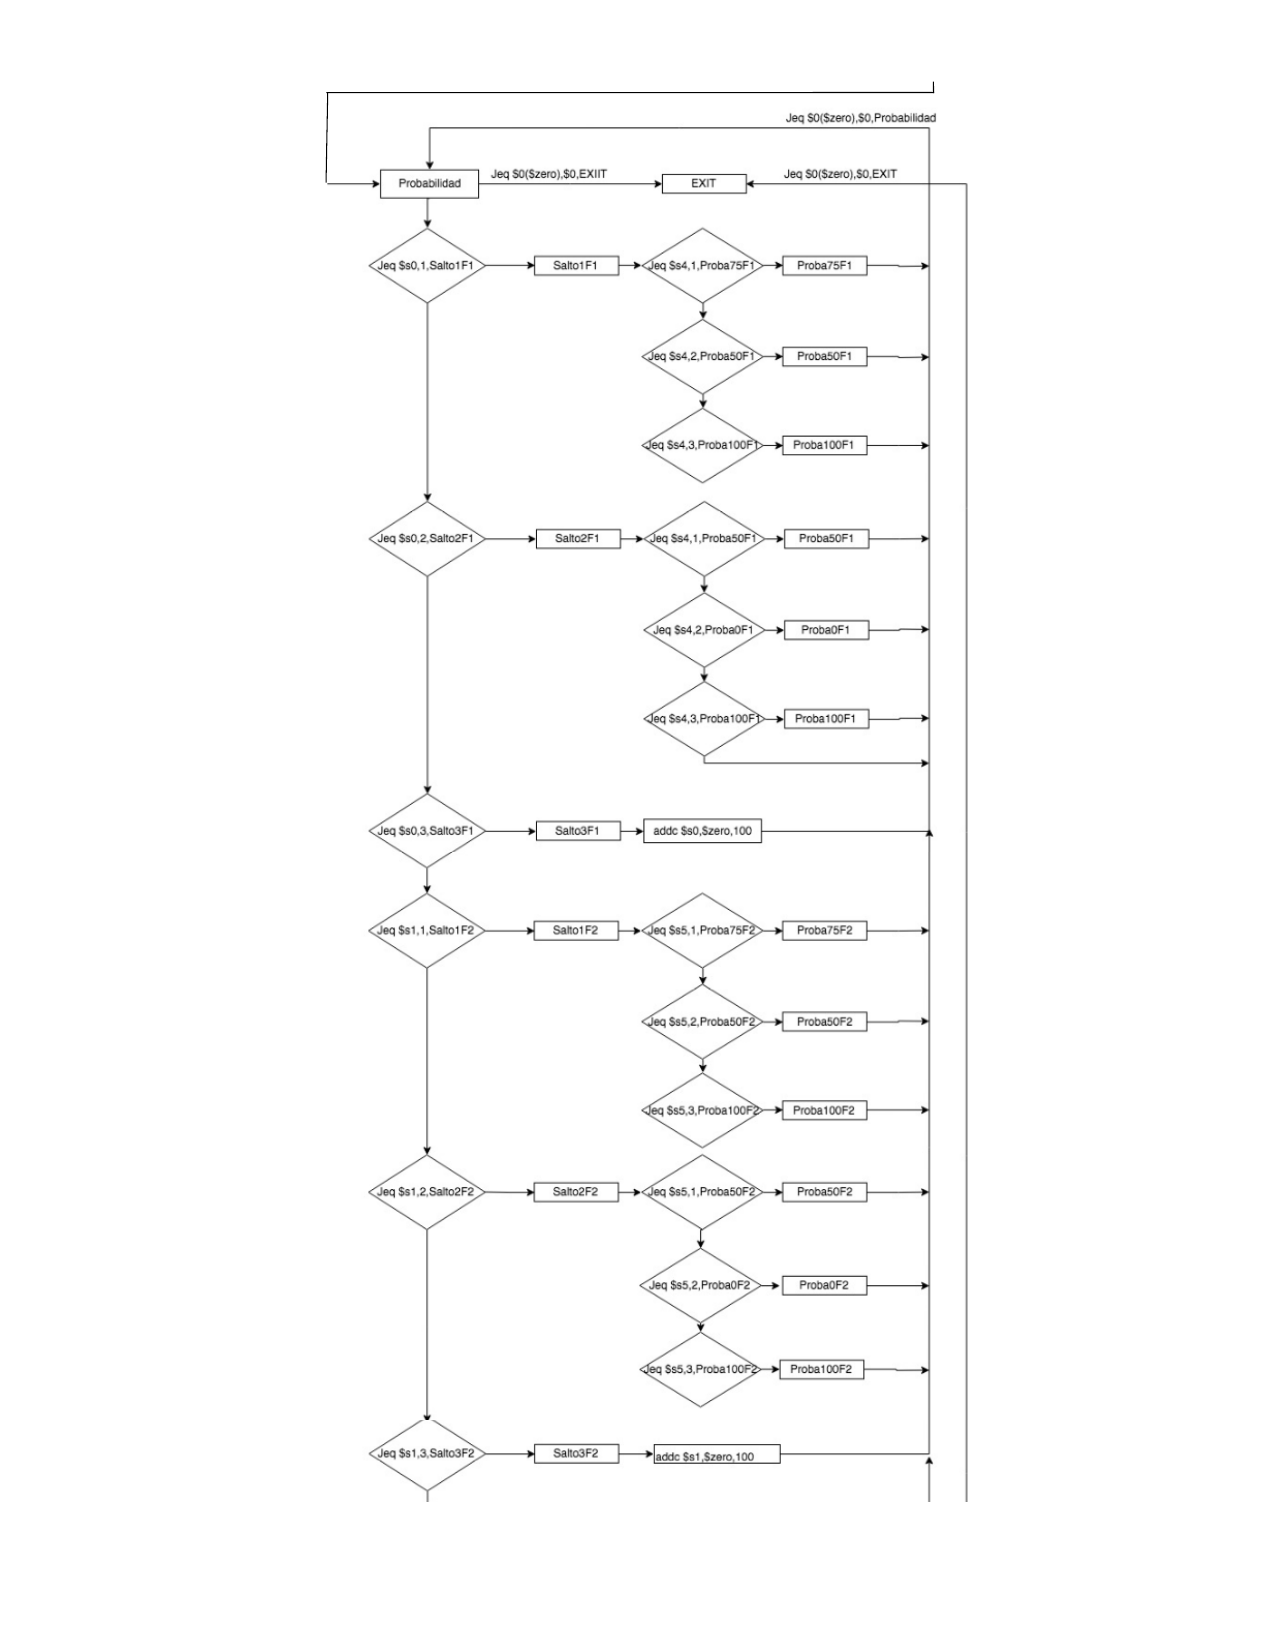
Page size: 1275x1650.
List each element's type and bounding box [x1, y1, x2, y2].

picture [242, 107, 975, 1502]
